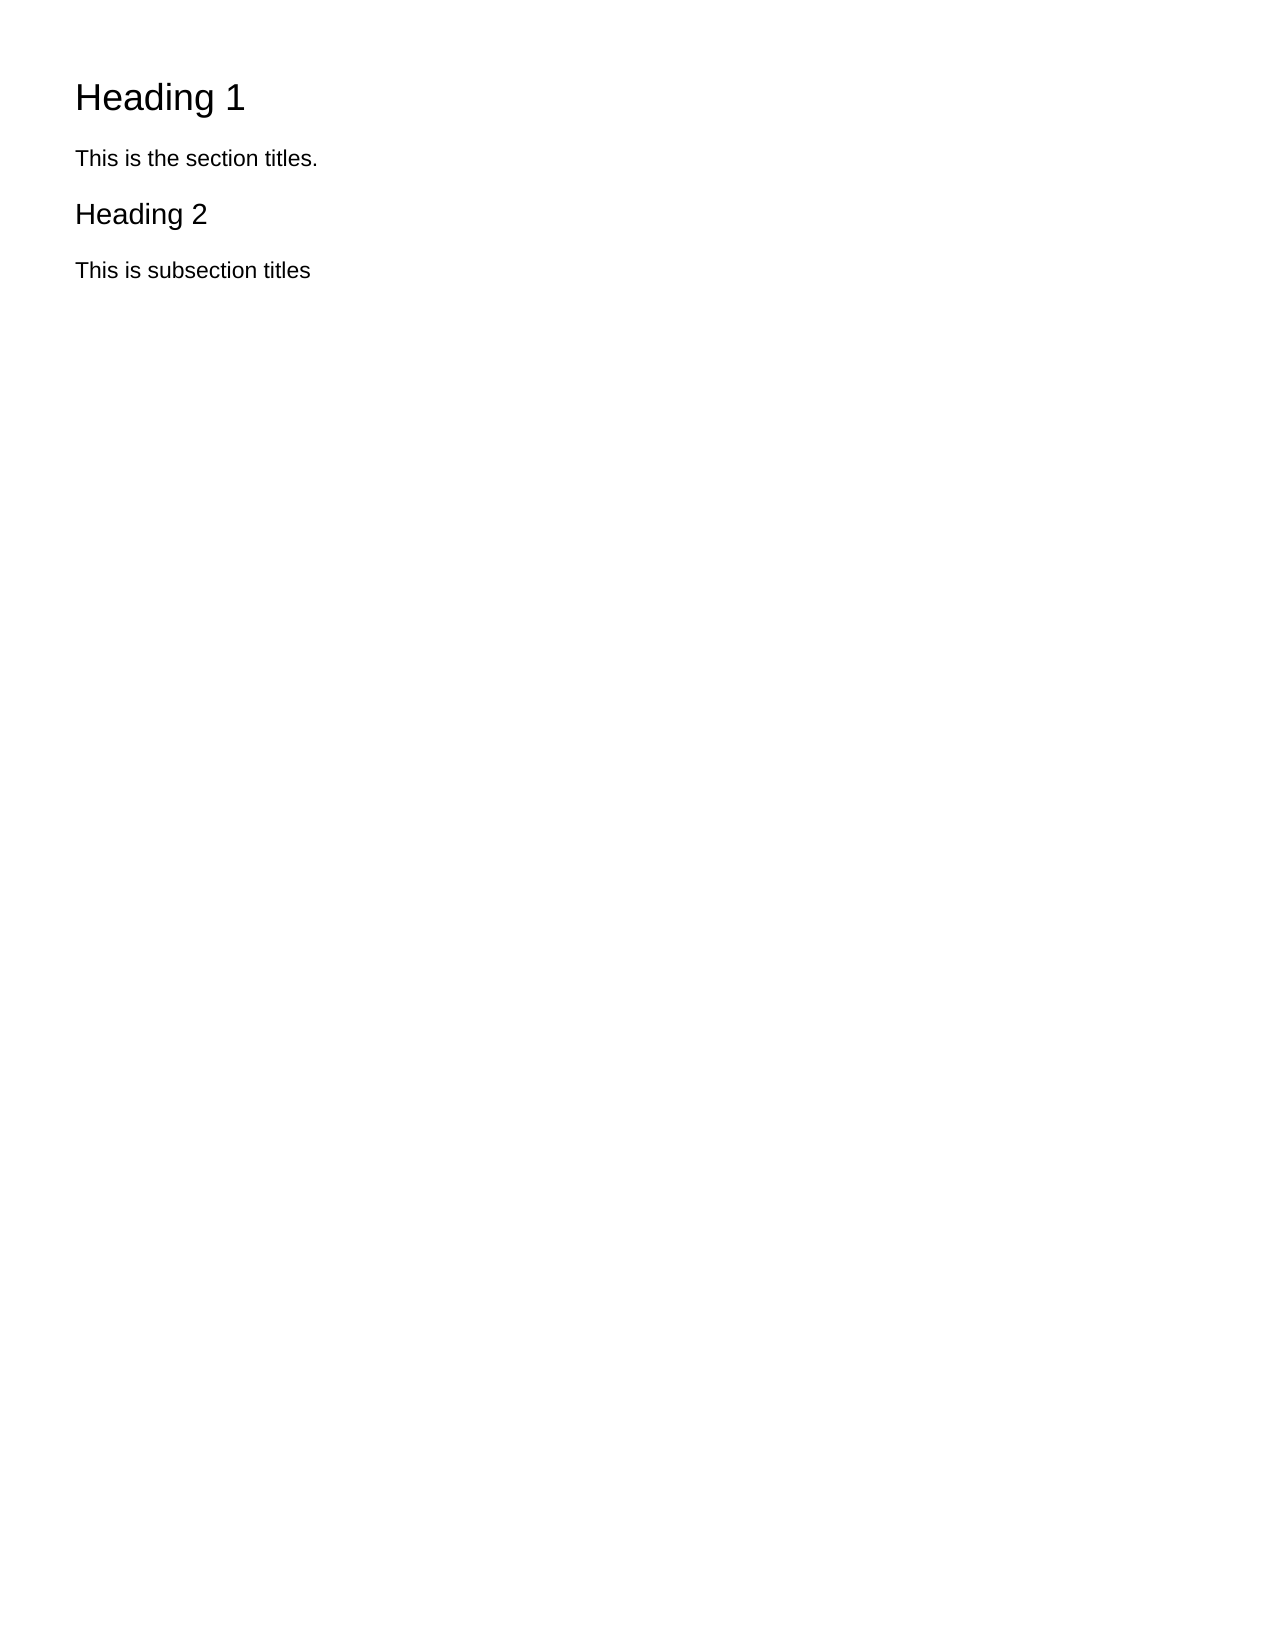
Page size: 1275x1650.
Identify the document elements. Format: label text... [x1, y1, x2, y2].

text This is subsection titles [75, 257, 1200, 283]
text This is the section titles. [75, 144, 1200, 171]
subtitle Heading 2 [75, 197, 1200, 231]
subtitle Heading 1 [75, 75, 1200, 118]
